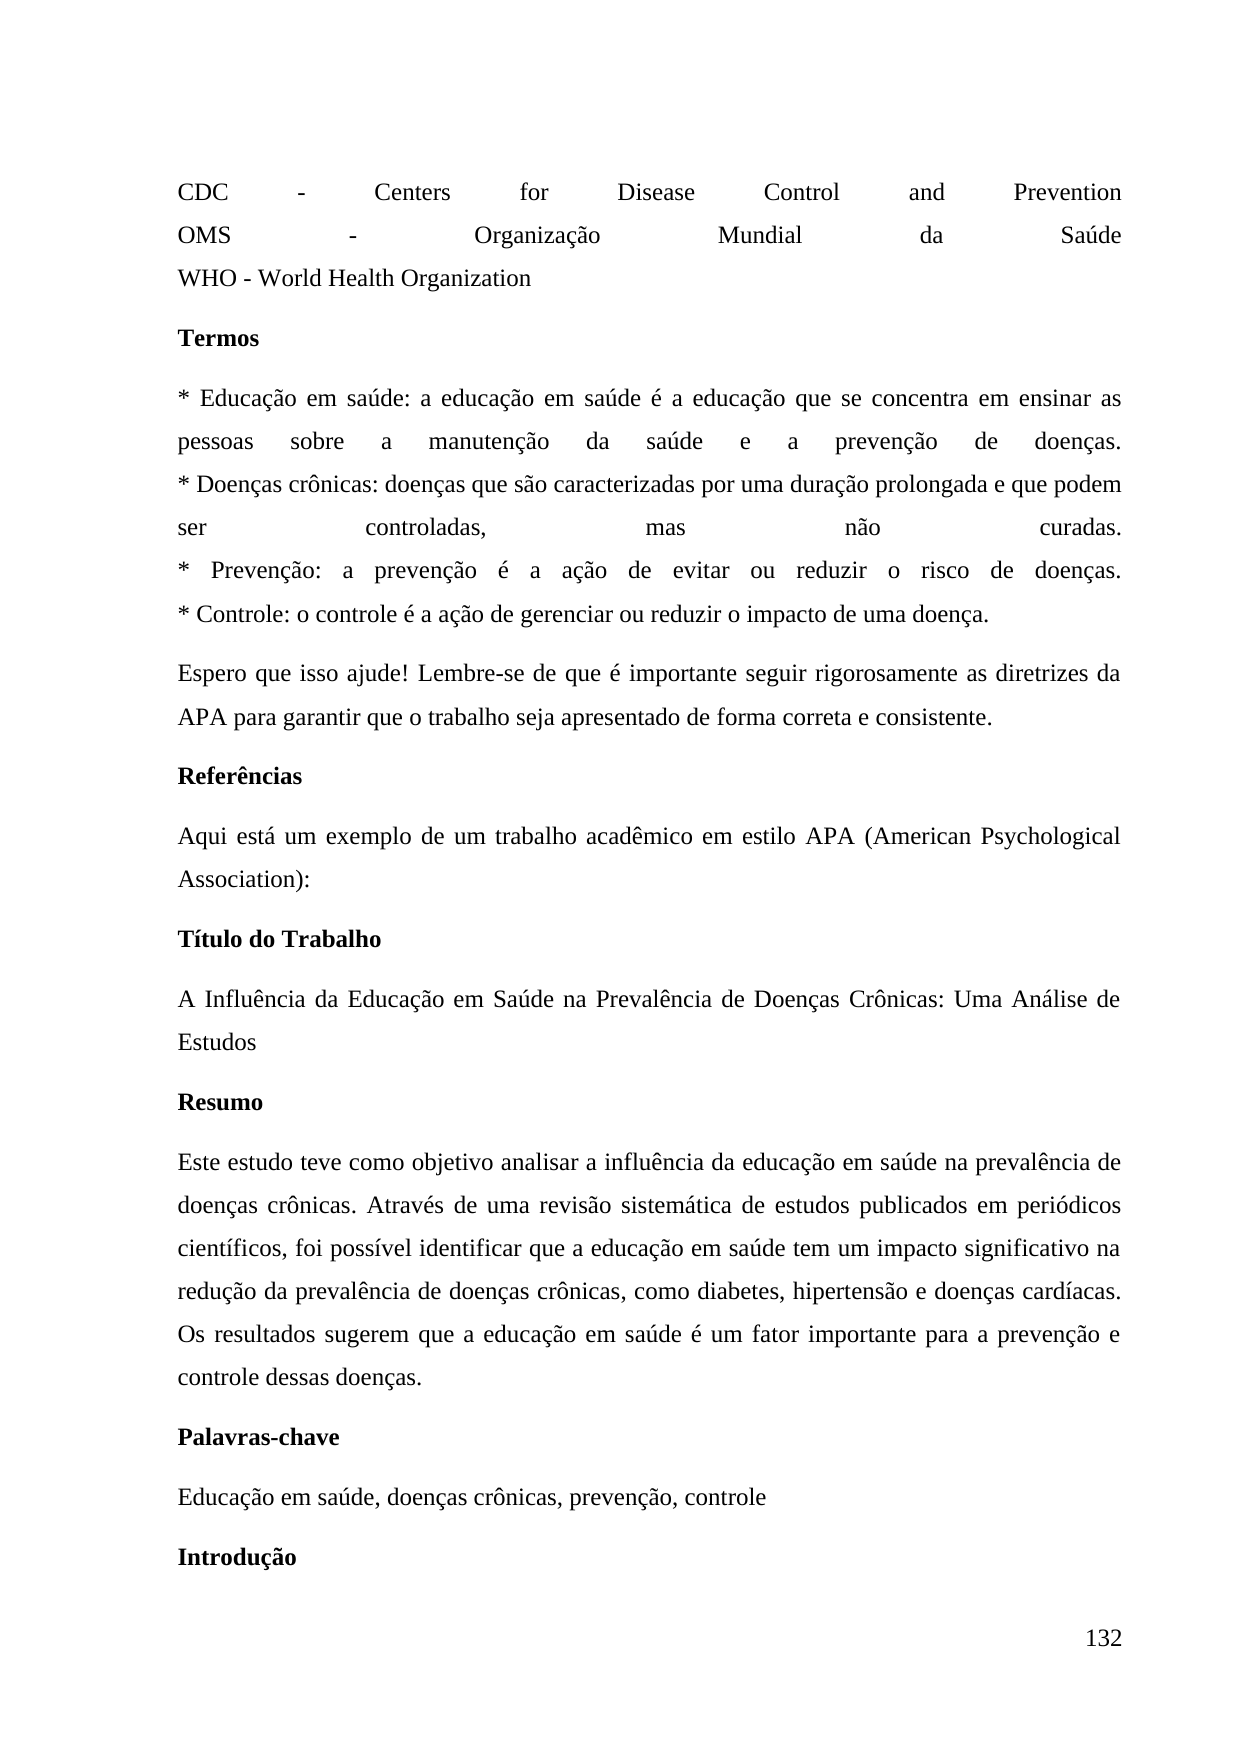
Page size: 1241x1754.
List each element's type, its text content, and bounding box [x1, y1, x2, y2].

text * Educação em saúde: a educação em saúde é a educação que se concentra em ensinar as pessoas sobre a manutenção da saúde e a prevenção de doenças. * Doenças crônicas: doenças que são caracterizadas por uma duração prolongada e que podem ser controladas, mas não curadas. * Prevenção: a prevenção é a ação de evitar ou reduzir o risco de doenças. * Controle: o controle é a ação de gerenciar ou reduzir o impacto de uma doença. [177, 383, 1122, 627]
text Palavras-chave [177, 1422, 1122, 1451]
text Resumo [177, 1087, 1122, 1116]
text Título do Trabalho [177, 924, 1122, 953]
text Educação em saúde, doenças crônicas, prevenção, controle [177, 1482, 1122, 1511]
text Termos [177, 323, 1122, 352]
text A Influência da Educação em Saúde na Prevalência de Doenças Crônicas: Uma Análise de Estudos [177, 984, 1122, 1056]
text Introdução [177, 1542, 1122, 1570]
text CDC - Centers for Disease Control and Prevention OMS - Organização Mundial da Saúde WHO - World Health Organization [177, 177, 1122, 292]
text Referências [177, 761, 1122, 790]
text Este estudo teve como objetivo analisar a influência da educação em saúde na prevalência de doenças crônicas. Através de uma revisão sistemática de estudos publicados em periódicos científicos, foi possível identificar que a educação em saúde tem um impacto significativo na redução da prevalência de doenças crônicas, como diabetes, hipertensão e doenças cardíacas. Os resultados sugerem que a educação em saúde é um fator importante para a prevenção e controle dessas doenças. [177, 1147, 1122, 1391]
text Espero que isso ajude! Lembre-se de que é importante seguir rigorosamente as diretrizes da APA para garantir que o trabalho seja apresentado de forma correta e consistente. [177, 658, 1122, 730]
text Aqui está um exemplo de um trabalho acadêmico em estilo APA (American Psychological Association): [177, 821, 1122, 893]
